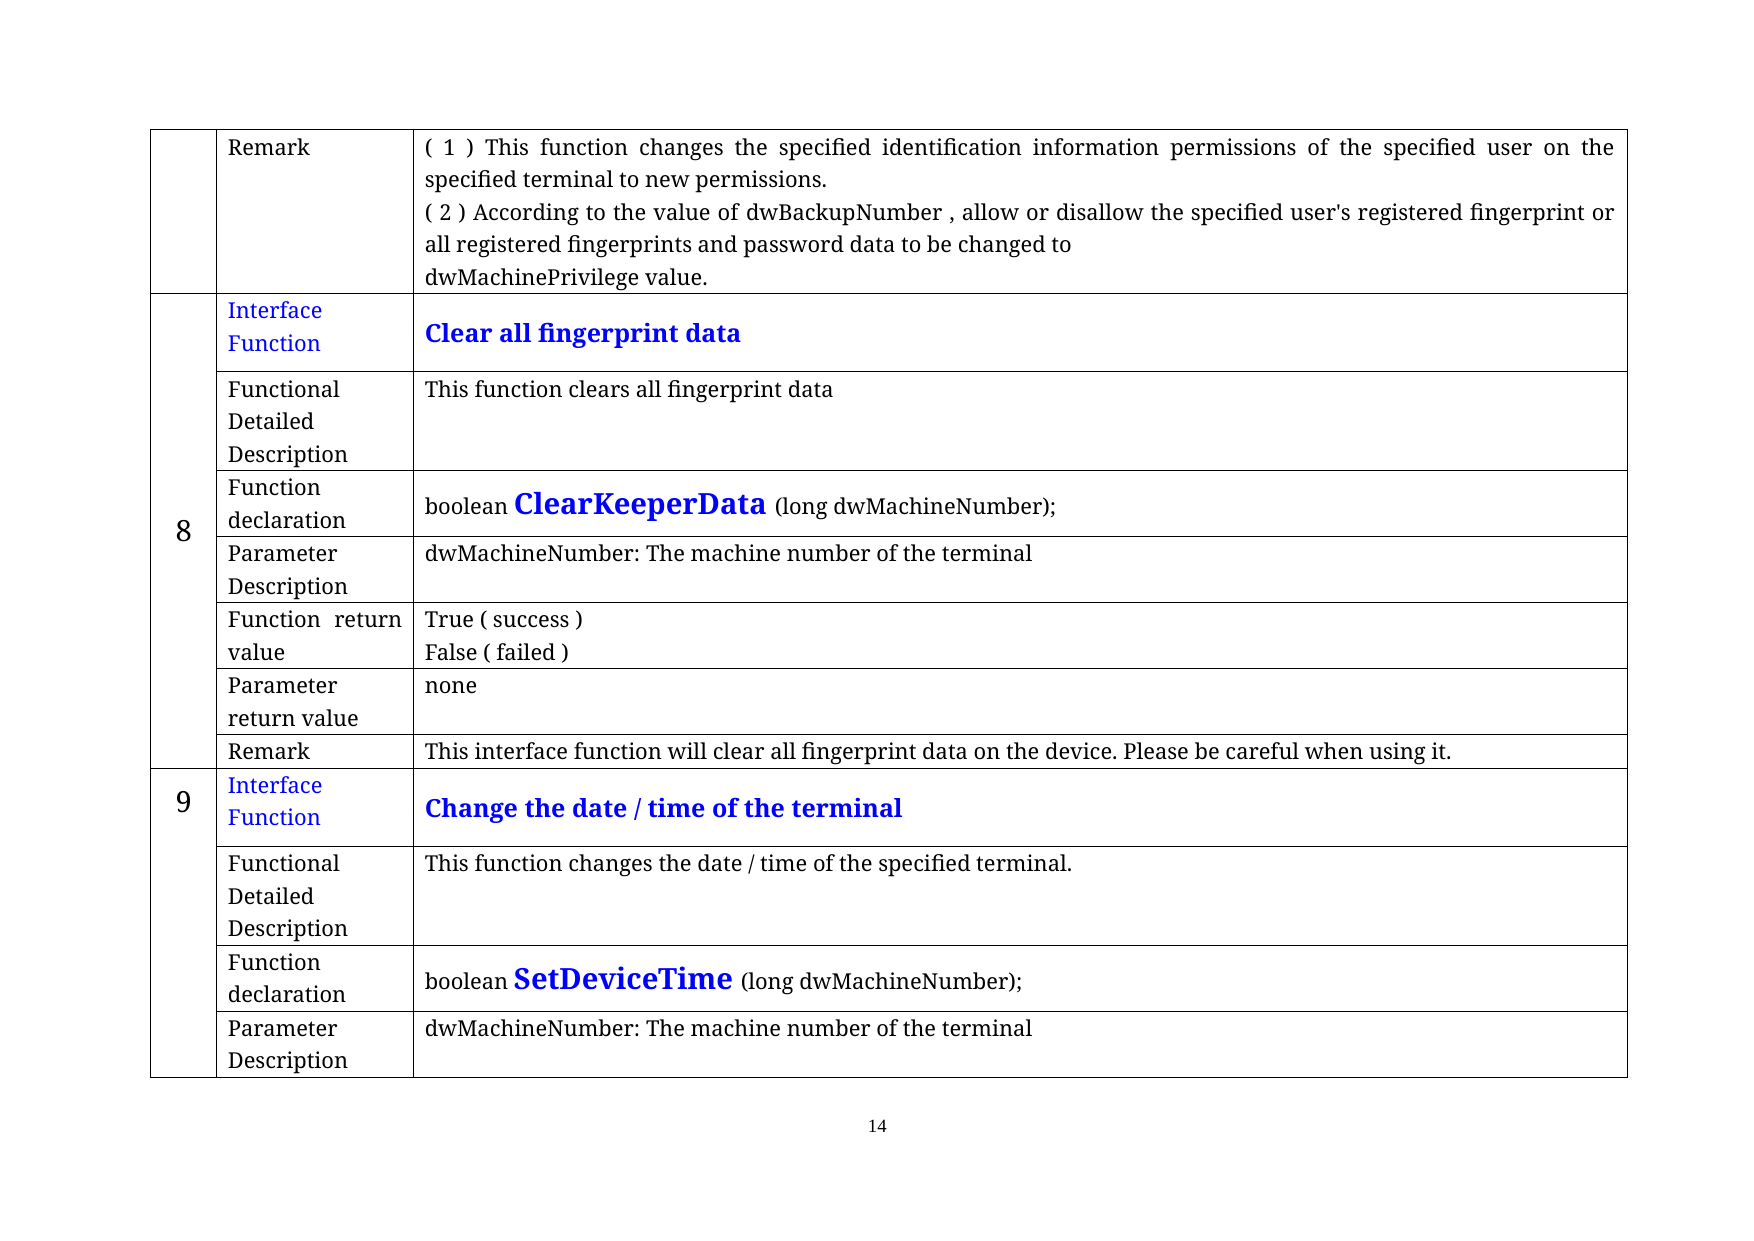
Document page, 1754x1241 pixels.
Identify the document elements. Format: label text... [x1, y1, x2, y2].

table_cell Remark [217, 130, 413, 293]
table_cell boolean ClearKeeperData (long dwMachineNumber); [414, 471, 1627, 536]
table_cell Function declaration [217, 471, 413, 536]
table_cell Function declaration [217, 946, 413, 1011]
table_cell Parameter Description [217, 537, 413, 602]
table_cell Clear all fingerprint data [414, 294, 1627, 371]
table_cell Function return value [217, 603, 413, 668]
table_cell 9 [151, 769, 216, 1077]
table_cell This function changes the date / time of the specified terminal. [414, 847, 1627, 944]
table_cell dwMachineNumber: The machine number of the terminal [414, 537, 1627, 602]
table_cell 8 [151, 294, 216, 767]
table_cell Interface Function [217, 769, 413, 846]
table_cell Parameter Description [217, 1012, 413, 1077]
table_cell Parameter return value [217, 669, 413, 734]
table_cell Functional Detailed Description [217, 847, 413, 944]
table_cell Interface Function [217, 294, 413, 371]
table_cell dwMachineNumber: The machine number of the terminal [414, 1012, 1627, 1077]
table_cell True ( success ) False ( failed ) [414, 603, 1627, 668]
table_cell Functional Detailed Description [217, 372, 413, 470]
table_cell Remark [217, 735, 413, 767]
table_cell none [414, 669, 1627, 734]
table_cell This function clears all fingerprint data [414, 372, 1627, 470]
table_cell ( 1 ) This function changes the specified identification information permissions of the specified user on the specified terminal to new permissions. ( 2 ) According to the value of dwBackupNumber , allow or disallow the specified user's registered fingerprint or all registered fingerprints and password data to be changed to dwMachinePrivilege value. [414, 130, 1627, 293]
table_cell Change the date / time of the terminal [414, 769, 1627, 846]
table_cell This interface function will clear all fingerprint data on the device. Please be careful when using it. [414, 735, 1627, 767]
table_cell boolean SetDeviceTime (long dwMachineNumber); [414, 946, 1627, 1011]
